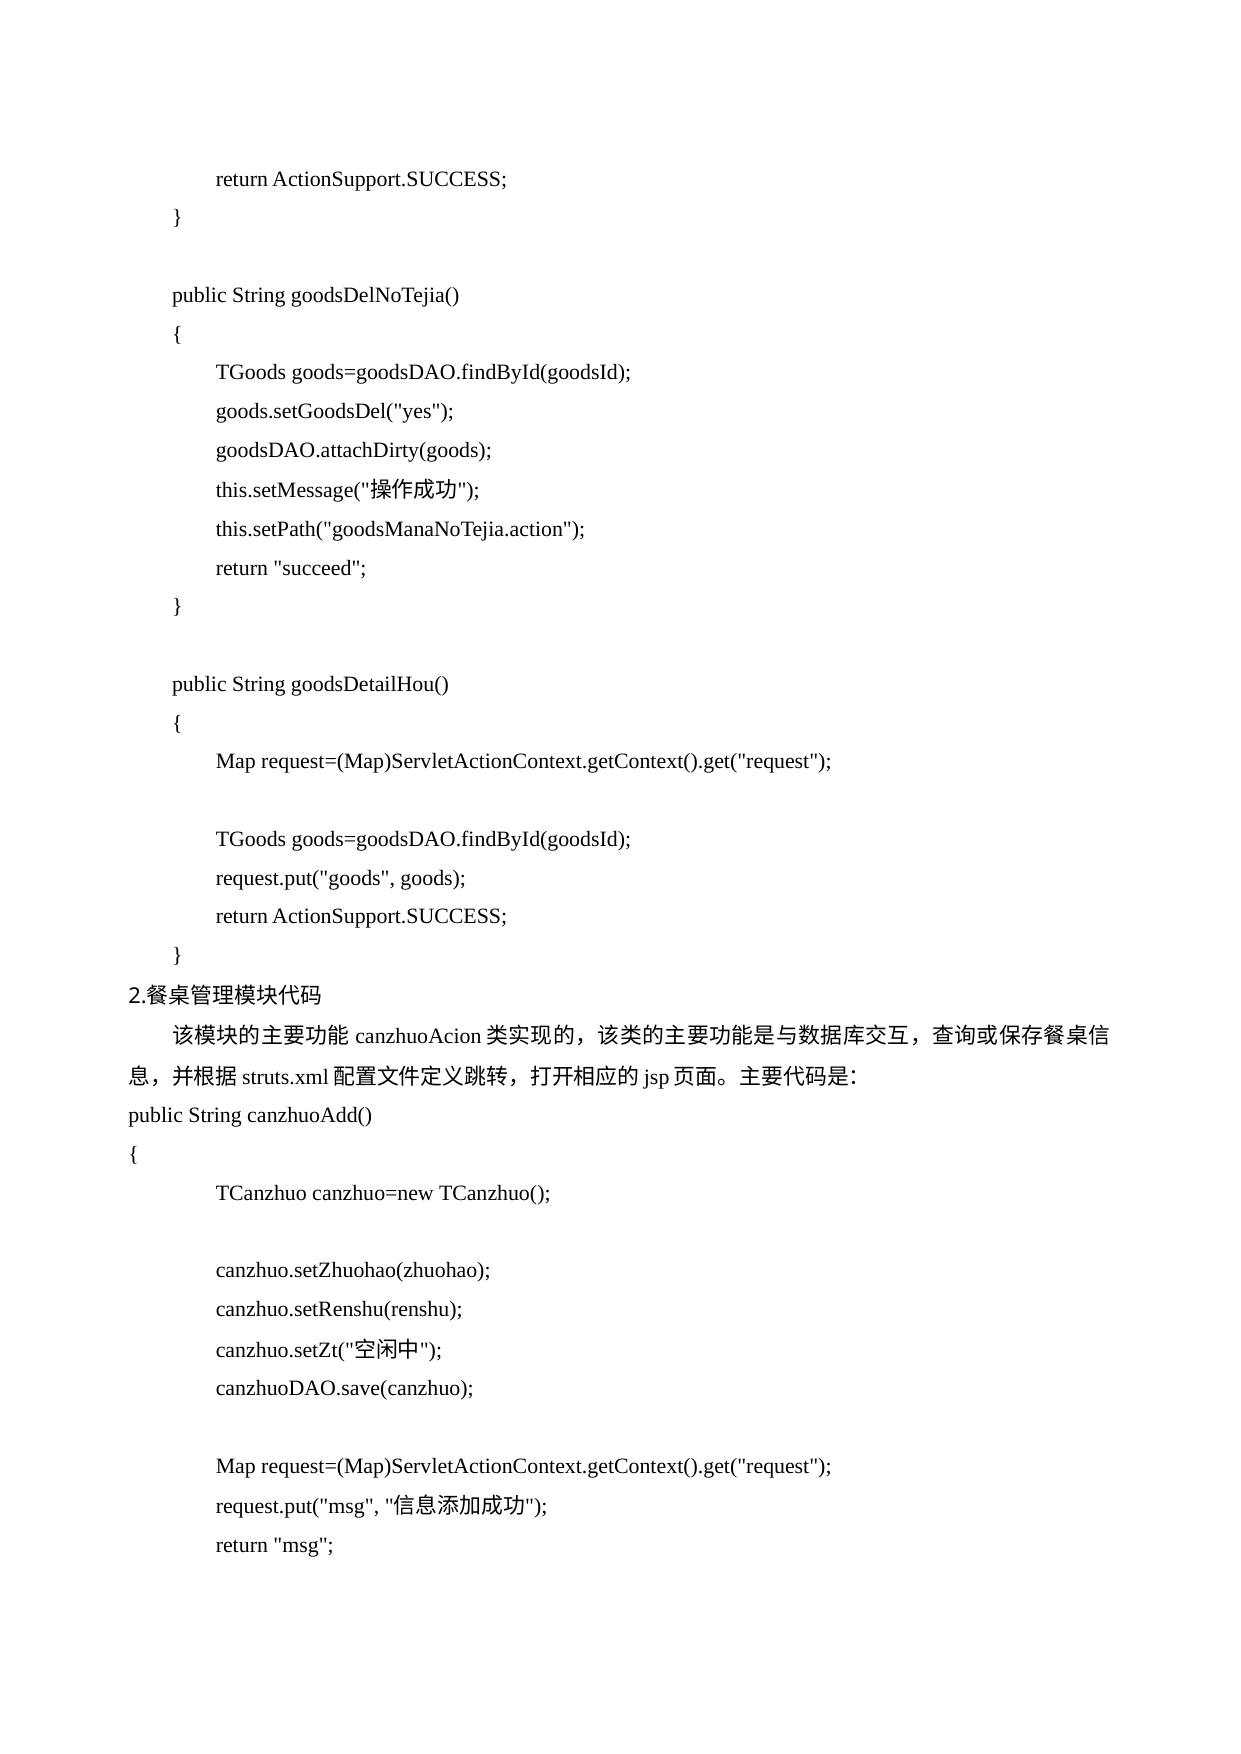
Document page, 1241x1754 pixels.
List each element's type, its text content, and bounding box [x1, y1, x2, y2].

text goods.setGoodsDel("yes"); [128, 394, 1112, 427]
text 2.餐桌管理模块代码 [128, 977, 1112, 1010]
text canzhuo.setZt("空闲中"); [128, 1331, 1112, 1364]
text TCanzhuo canzhuo=new TCanzhuo(); [128, 1176, 1112, 1209]
text goodsDAO.attachDirty(goods); [128, 433, 1112, 466]
text } [128, 939, 1112, 971]
text Map request=(Map)ServletActionContext.getContext().get("request"); [128, 745, 1112, 777]
text TGoods goods=goodsDAO.findById(goodsId); [128, 356, 1112, 388]
text canzhuo.setZhuohao(zhuohao); [128, 1254, 1112, 1286]
text canzhuo.setRenshu(renshu); [128, 1293, 1112, 1325]
text { [128, 706, 1112, 739]
text request.put("goods", goods); [128, 861, 1112, 894]
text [128, 1449, 1112, 1482]
text public String goodsDetailHou() [128, 667, 1112, 700]
text 该模块的主要功能canzhuoAcion类实现的，该类的主要功能是与数据库交互，查询或保存餐桌信息，并根据struts.xml配置文件定义跳转，打开相应的jsp页面。主要代码是： [128, 1018, 1112, 1091]
text return ActionSupport.SUCCESS; [128, 162, 1112, 194]
text } [128, 590, 1112, 622]
text } [128, 201, 1112, 233]
text public String canzhuoAdd() [128, 1099, 1112, 1131]
text TGoods goods=goodsDAO.findById(goodsId); [128, 822, 1112, 855]
text { [128, 1138, 1112, 1170]
text this.setPath("goodsManaNoTejia.action"); [128, 512, 1112, 545]
text canzhuoDAO.save(canzhuo); [128, 1372, 1112, 1404]
text return ActionSupport.SUCCESS; [128, 900, 1112, 932]
text this.setMessage("操作成功"); [128, 472, 1112, 504]
text return "msg"; [128, 1528, 1112, 1561]
text { [128, 317, 1112, 349]
text request.put("msg", "信息添加成功"); [128, 1488, 1112, 1521]
text return "succeed"; [128, 551, 1112, 584]
text public String goodsDelNoTejia() [128, 278, 1112, 311]
